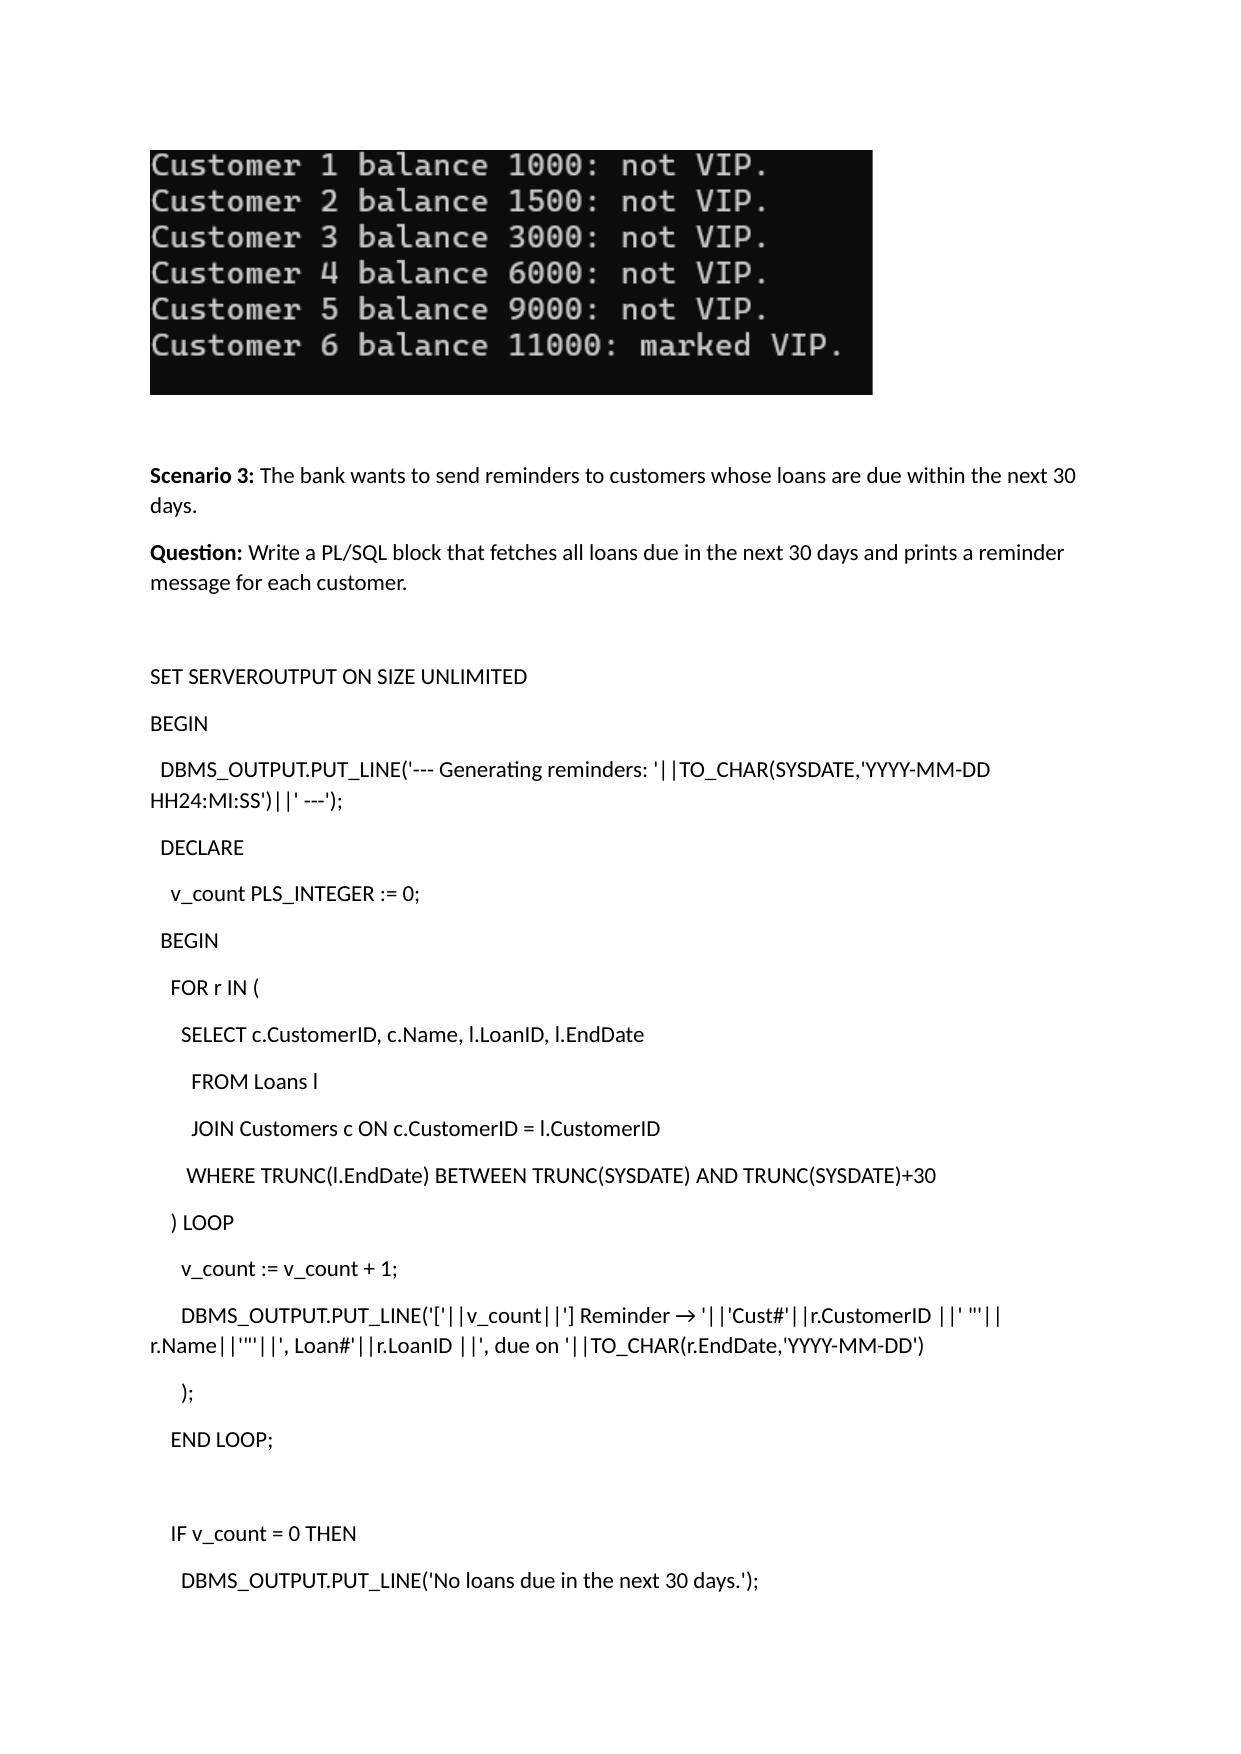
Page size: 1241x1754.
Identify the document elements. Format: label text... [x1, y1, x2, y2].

picture [150, 150, 873, 395]
text DBMS_OUTPUT.PUT_LINE('--- Generating reminders: '||TO_CHAR(SYSDATE,'YYYY-MM-DD HH24:MI:SS')||' ---'); [150, 756, 1090, 814]
text DBMS_OUTPUT.PUT_LINE('['||v_count||'] Reminder → '||'Cust#'||r.CustomerID ||' "'||r.Name||'"'||', Loan#'||r.LoanID ||', due on '||TO_CHAR(r.EndDate,'YYYY-MM-DD') [150, 1301, 1090, 1359]
text Question: Write a PL/SQL block that fetches all loans due in the next 30 days and prints a reminder message for each customer. [150, 538, 1090, 596]
text JOIN Customers c ON c.CustomerID = l.CustomerID [150, 1114, 1090, 1142]
text BEGIN [150, 926, 1090, 954]
text FROM Loans l [150, 1067, 1090, 1095]
text BEGIN [150, 709, 1090, 737]
text FOR r IN ( [150, 973, 1090, 1001]
text v_count PLS_INTEGER := 0; [150, 879, 1090, 907]
text END LOOP; [150, 1425, 1090, 1453]
text WHERE TRUNC(l.EndDate) BETWEEN TRUNC(SYSDATE) AND TRUNC(SYSDATE)+30 [150, 1161, 1090, 1189]
text ); [150, 1378, 1090, 1406]
text SELECT c.CustomerID, c.Name, l.LoanID, l.EndDate [150, 1020, 1090, 1048]
text SET SERVEROUTPUT ON SIZE UNLIMITED [150, 662, 1090, 690]
text Scenario 3: The bank wants to send reminders to customers whose loans are due within the next 30 days. [150, 461, 1090, 519]
text IF v_count = 0 THEN [150, 1519, 1090, 1547]
text DBMS_OUTPUT.PUT_LINE('No loans due in the next 30 days.'); [150, 1566, 1090, 1594]
text ) LOOP [150, 1208, 1090, 1236]
text v_count := v_count + 1; [150, 1254, 1090, 1282]
text DECLARE [150, 833, 1090, 861]
